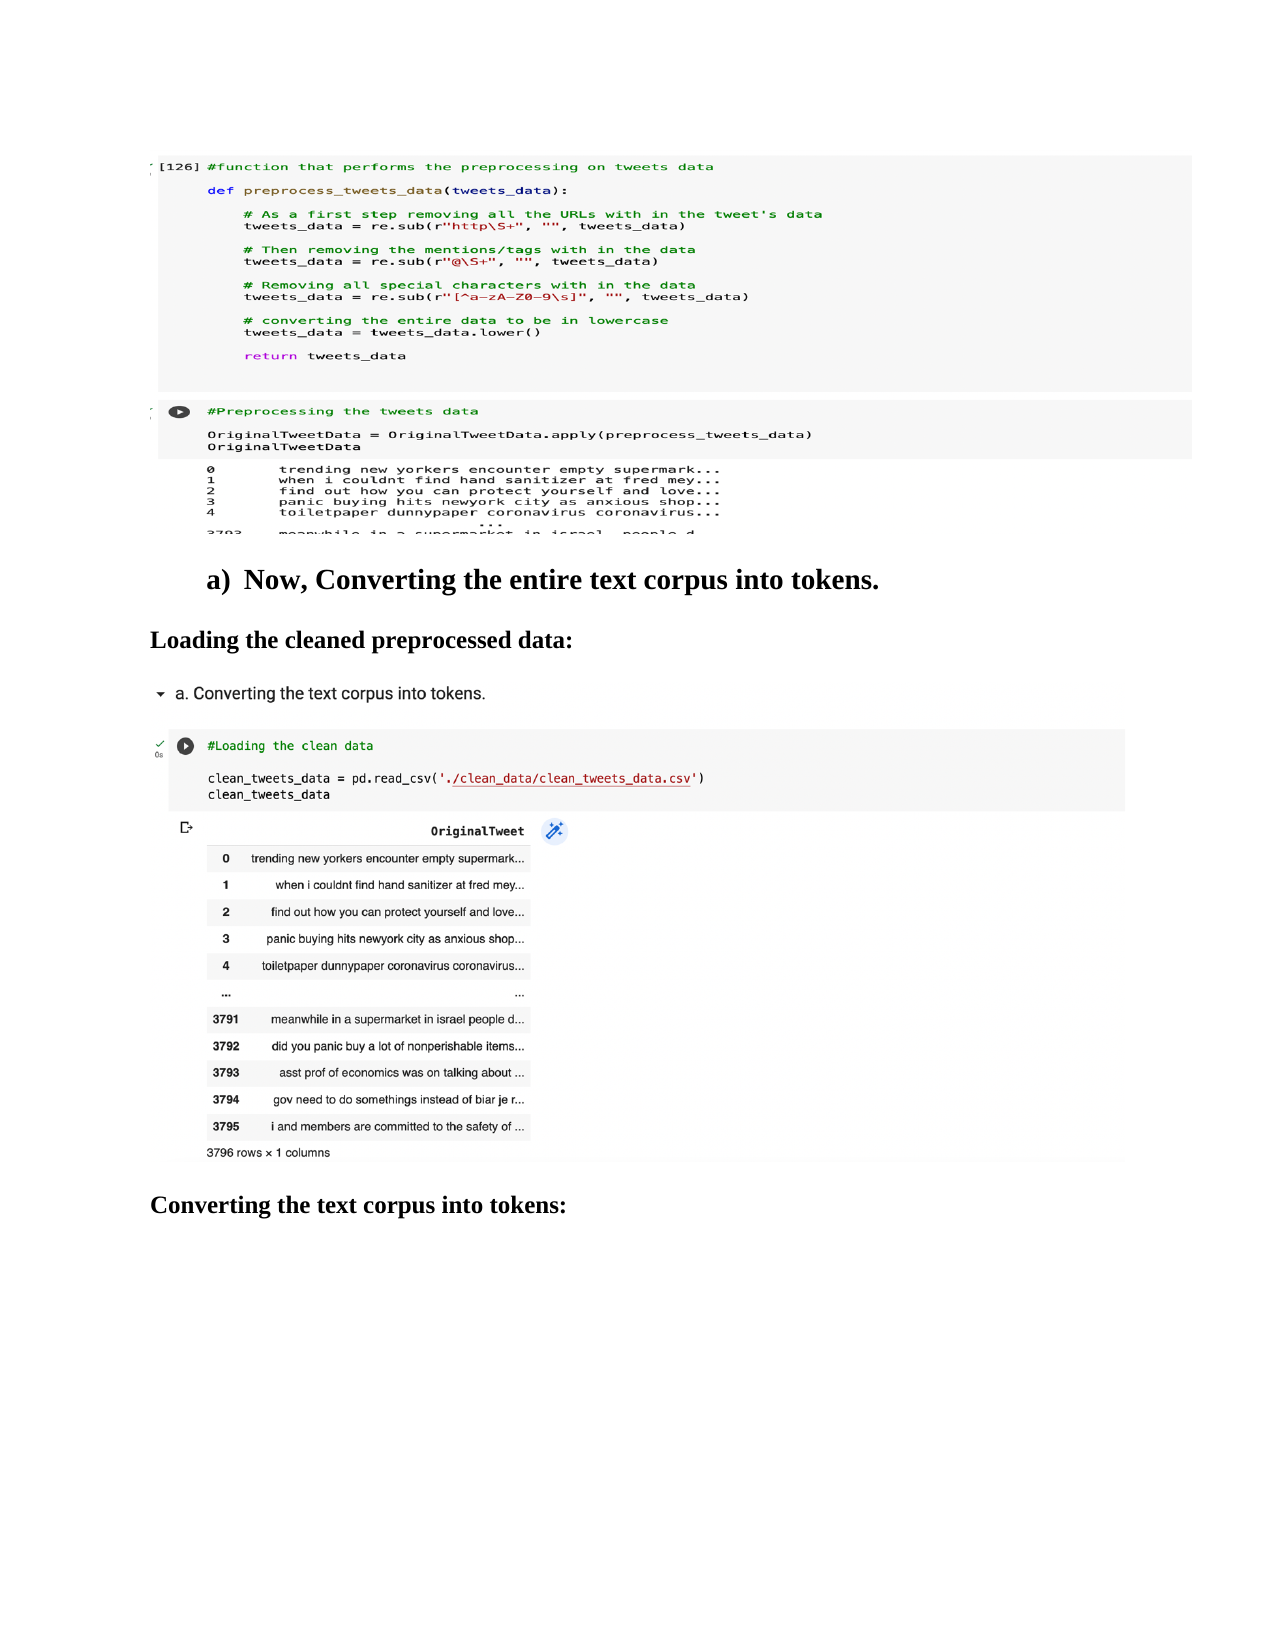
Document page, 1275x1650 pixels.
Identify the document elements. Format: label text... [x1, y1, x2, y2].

text Loading the cleaned preprocessed data: [150, 625, 1125, 653]
list Now, Converting the entire text corpus into tokens. [206, 562, 1125, 596]
picture [150, 682, 1125, 1162]
text Converting the text corpus into tokens: [150, 1190, 1125, 1219]
picture [150, 150, 1192, 534]
